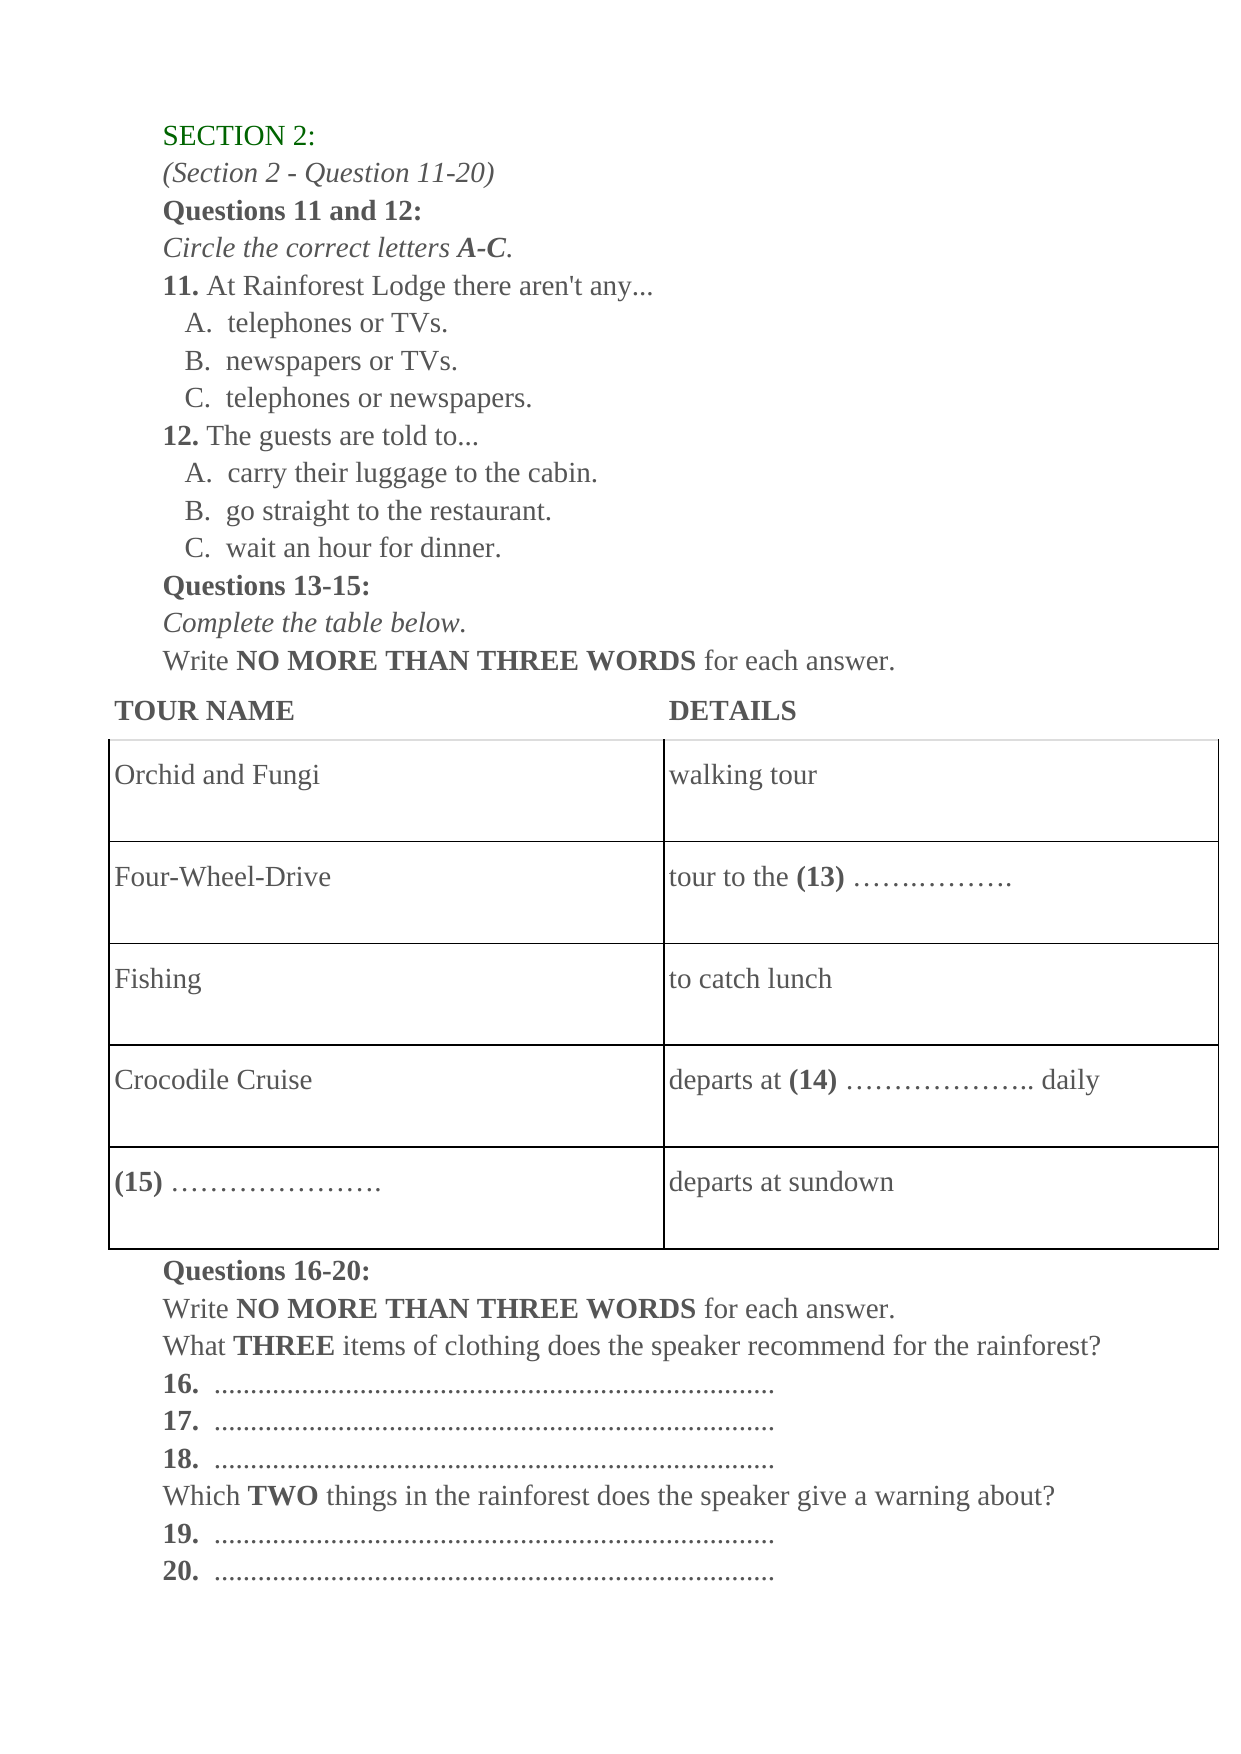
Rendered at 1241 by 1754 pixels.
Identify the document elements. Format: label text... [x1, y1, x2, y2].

table_header DETAILS [664, 677, 1218, 739]
table_cell (15) …………………. [110, 1148, 663, 1248]
table_cell departs at (14) ……………….. daily [665, 1046, 1218, 1146]
text 19. ............................................................................. [162, 1512, 1152, 1549]
text 20. ............................................................................. [162, 1549, 1152, 1587]
text 16. ............................................................................. [162, 1362, 1152, 1399]
text Which TWO things in the rainforest does the speaker give a warning about? [162, 1474, 1152, 1512]
text 11. At Rainforest Lodge there aren't any... A. telephones or TVs. B. newspapers or TVs. C. telephones or newspapers. [162, 264, 1152, 414]
table_cell Four-Wheel-Drive [110, 842, 663, 942]
table_cell Fishing [110, 944, 663, 1044]
text (Section 2 - Question 11-20) [162, 152, 1152, 189]
table_cell tour to the (13) …….………. [665, 842, 1218, 942]
table_cell walking tour [665, 741, 1218, 841]
text Questions 11 and 12: Circle the correct letters A-C. [162, 189, 1152, 264]
text 18. ............................................................................. [162, 1437, 1152, 1474]
table_cell Orchid and Fungi [110, 741, 663, 841]
text 12. The guests are told to... A. carry their luggage to the cabin. B. go straight to the restaurant. C. wait an hour for dinner. [162, 414, 1152, 564]
table_cell to catch lunch [665, 944, 1218, 1044]
text 17. ............................................................................. [162, 1399, 1152, 1437]
table_cell Crocodile Cruise [110, 1046, 663, 1146]
table_cell departs at sundown [665, 1148, 1218, 1248]
text What THREE items of clothing does the speaker recommend for the rainforest? [162, 1324, 1152, 1362]
text Questions 16-20: Write NO MORE THAN THREE WORDS for each answer. [162, 1250, 1152, 1324]
table_header TOUR NAME [109, 677, 664, 739]
text Questions 13-15: Complete the table below. Write NO MORE THAN THREE WORDS for each answer. [162, 564, 1152, 677]
text SECTION 2: [162, 118, 1152, 152]
